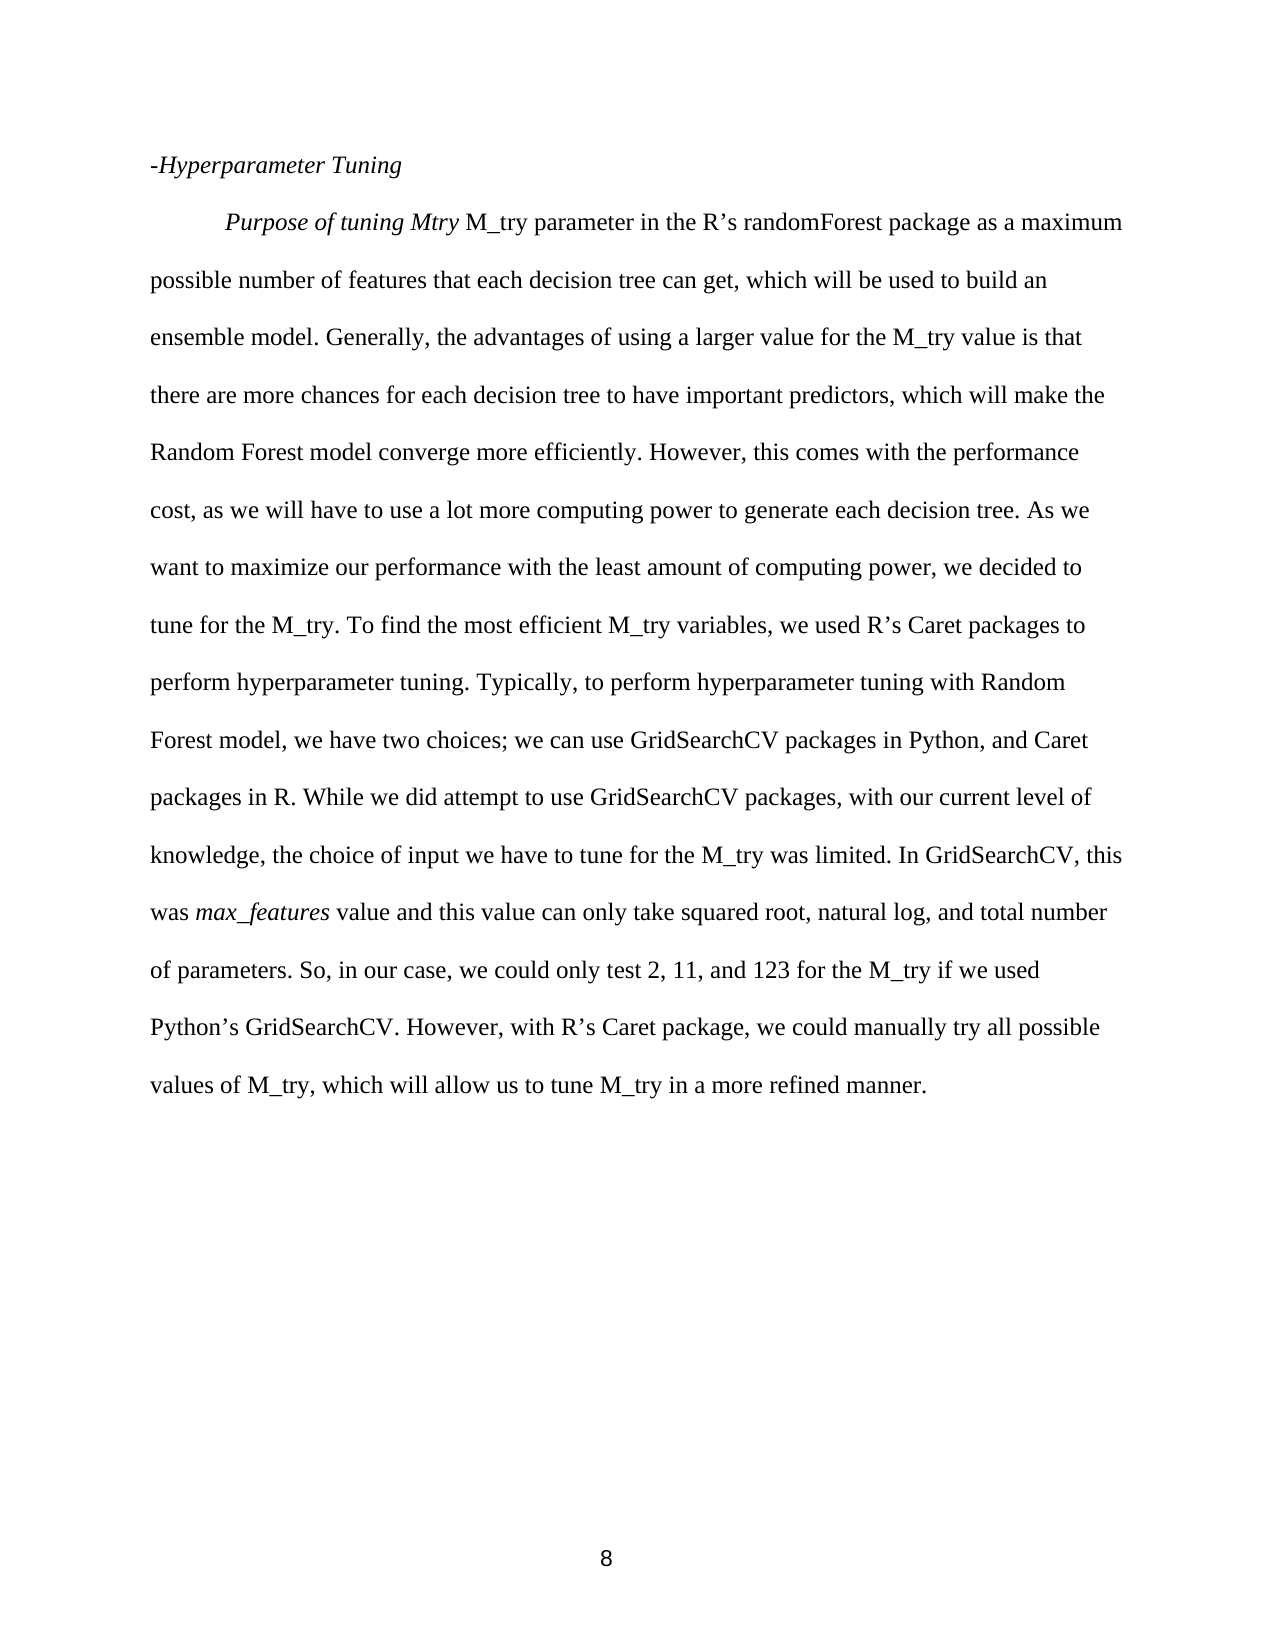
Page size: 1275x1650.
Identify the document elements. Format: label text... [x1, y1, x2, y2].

text Purpose of tuning Mtry M_try parameter in the R’s randomForest package as a maximum possible number of features that each decision tree can get, which will be used to build an ensemble model. Generally, the advantages of using a larger value for the M_try value is that there are more chances for each decision tree to have important predictors, which will make the Random Forest model converge more efficiently. However, this comes with the performance cost, as we will have to use a lot more computing power to generate each decision tree. As we want to maximize our performance with the least amount of computing power, we decided to tune for the M_try. To find the most efficient M_try variables, we used R’s Caret packages to perform hyperparameter tuning. Typically, to perform hyperparameter tuning with Random Forest model, we have two choices; we can use GridSearchCV packages in Python, and Caret packages in R. While we did attempt to use GridSearchCV packages, with our current level of knowledge, the choice of input we have to tune for the M_try was limited. In GridSearchCV, this was max_features value and this value can only take squared root, natural log, and total number of parameters. So, in our case, we could only test 2, 11, and 123 for the M_try if we used Python’s GridSearchCV. However, with R’s Caret package, we could manually try all possible values of M_try, which will allow us to tune M_try in a more refined manner. [150, 207, 1125, 1099]
text -Hyperparameter Tuning [150, 150, 1125, 179]
